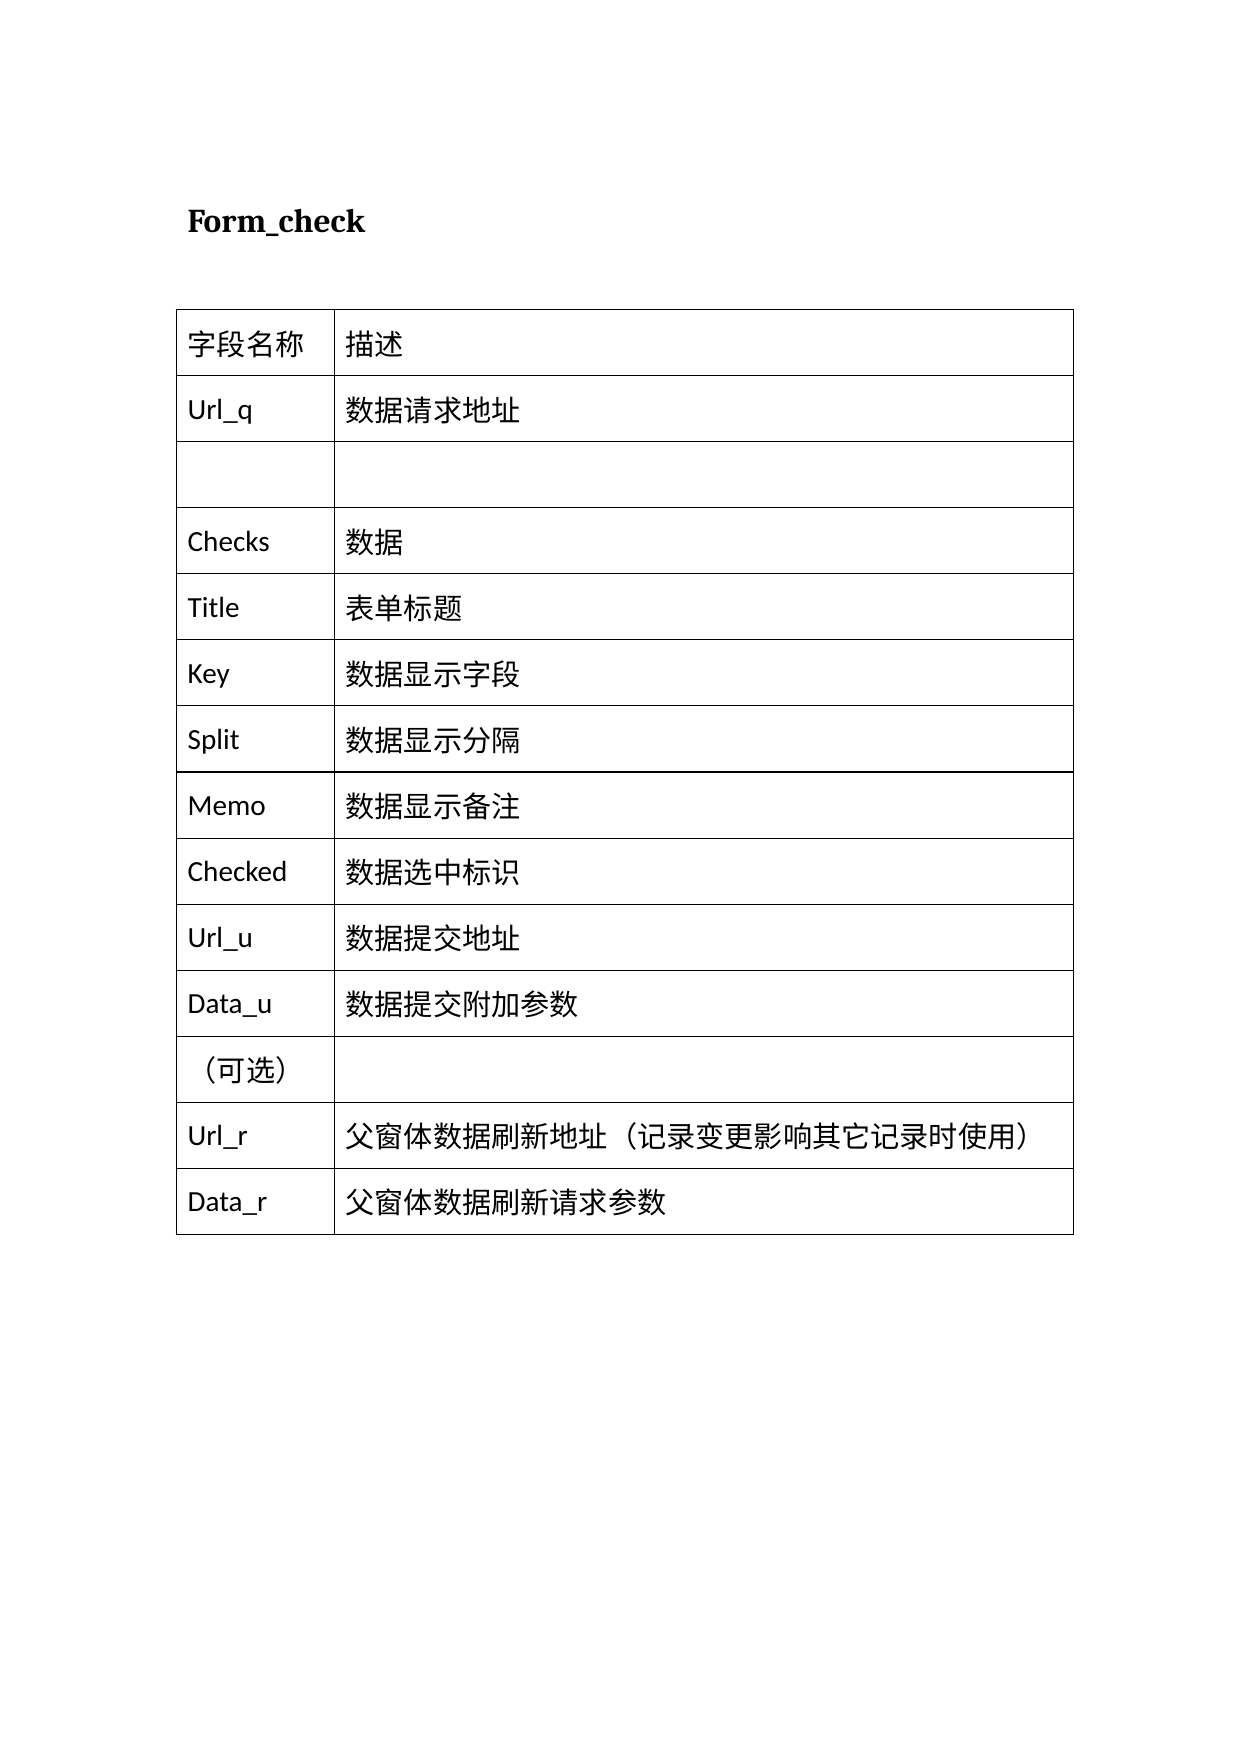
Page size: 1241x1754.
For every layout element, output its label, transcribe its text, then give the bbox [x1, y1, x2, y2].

table_cell Data_u [177, 971, 334, 1036]
table_cell 数据请求地址 [335, 376, 1073, 441]
table_cell （可选） [177, 1037, 334, 1102]
table_cell Url_q [177, 376, 334, 441]
table_cell Title [177, 574, 334, 639]
subtitle Form_check [187, 189, 1053, 254]
table_cell Data_r [177, 1169, 334, 1234]
table_cell 数据提交附加参数 [335, 971, 1073, 1036]
table_cell [177, 442, 334, 507]
table_cell 表单标题 [335, 574, 1073, 639]
table_cell 父窗体数据刷新地址（记录变更影响其它记录时使用） [335, 1103, 1073, 1168]
table_cell Split [177, 706, 334, 771]
table_cell 数据显示分隔 [335, 706, 1073, 771]
table_header 描述 [335, 310, 1073, 375]
table_cell 数据提交地址 [335, 905, 1073, 969]
table_cell 数据显示备注 [335, 773, 1073, 837]
table_cell Url_u [177, 905, 334, 969]
table_cell 数据 [335, 508, 1073, 573]
table_cell 父窗体数据刷新请求参数 [335, 1169, 1073, 1234]
table_cell Key [177, 640, 334, 705]
table_cell 数据显示字段 [335, 640, 1073, 705]
table_cell 数据选中标识 [335, 839, 1073, 903]
table_cell Memo [177, 773, 334, 837]
table_cell Url_r [177, 1103, 334, 1168]
table_cell [335, 1037, 1073, 1102]
table_cell Checked [177, 839, 334, 903]
table_cell Checks [177, 508, 334, 573]
table_header 字段名称 [177, 310, 334, 375]
table_cell [335, 442, 1073, 507]
